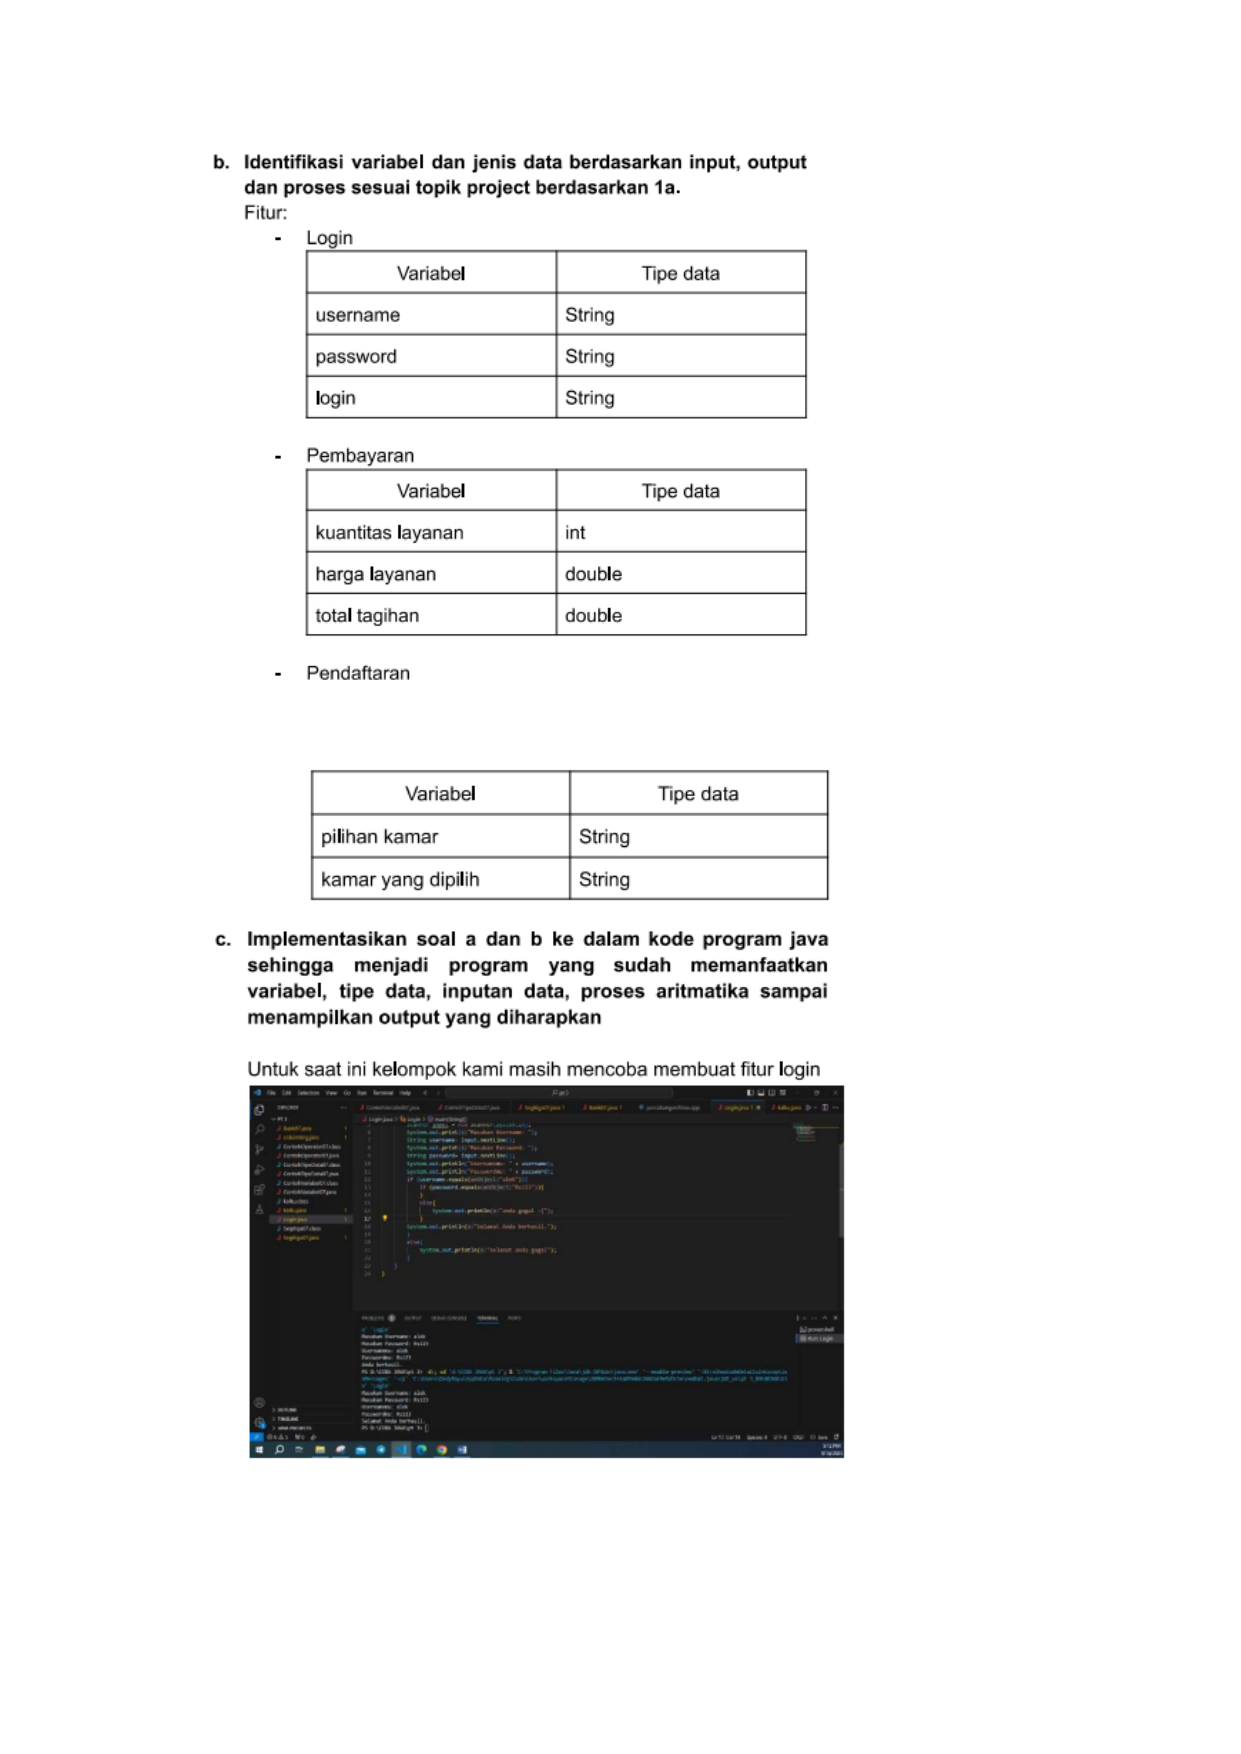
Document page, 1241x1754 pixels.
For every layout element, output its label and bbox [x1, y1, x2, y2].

picture [150, 150, 891, 691]
picture [150, 709, 897, 1521]
